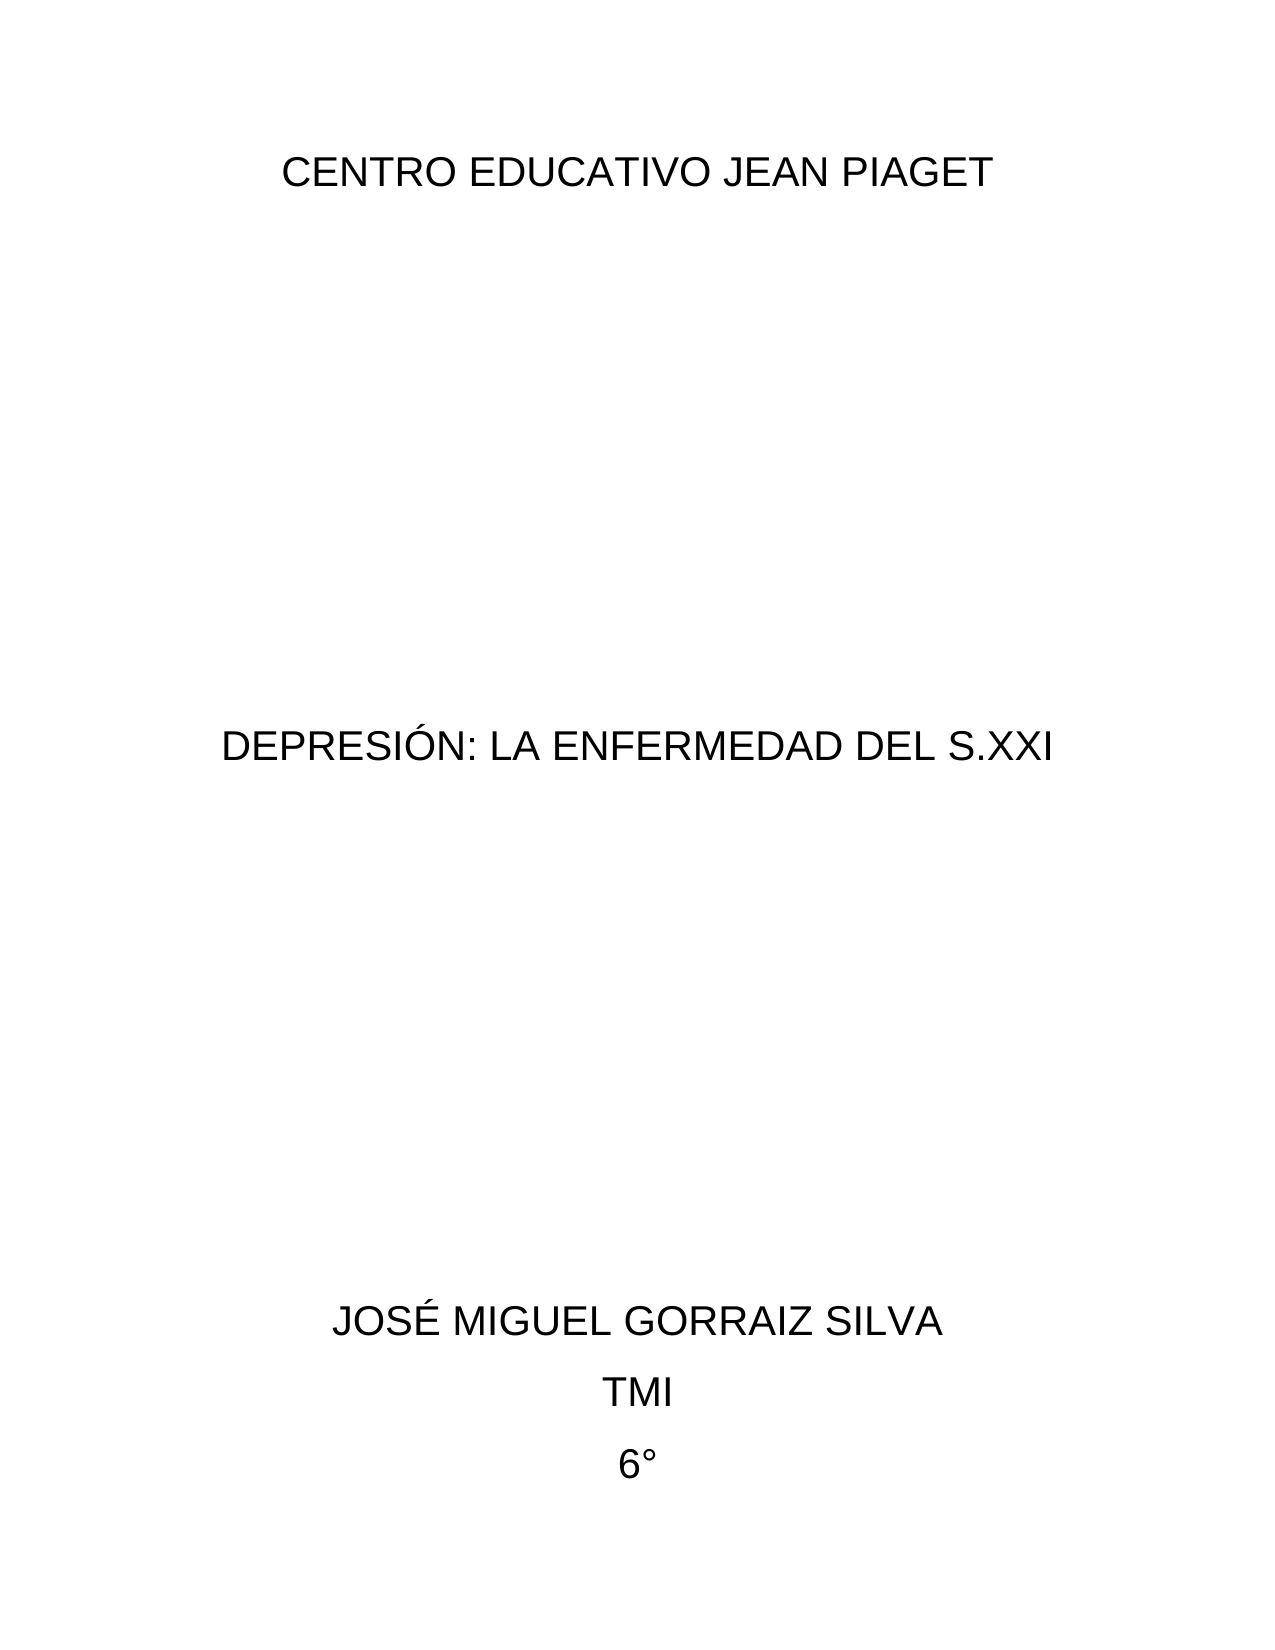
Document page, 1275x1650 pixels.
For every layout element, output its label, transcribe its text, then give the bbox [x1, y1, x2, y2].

text CENTRO EDUCATIVO JEAN PIAGET [177, 148, 1098, 196]
text DEPRESIÓN: LA ENFERMEDAD DEL S.XXI [177, 722, 1098, 770]
text 6° [177, 1439, 1098, 1487]
text TMI [177, 1368, 1098, 1416]
text JOSÉ MIGUEL GORRAIZ SILVA [177, 1296, 1098, 1344]
